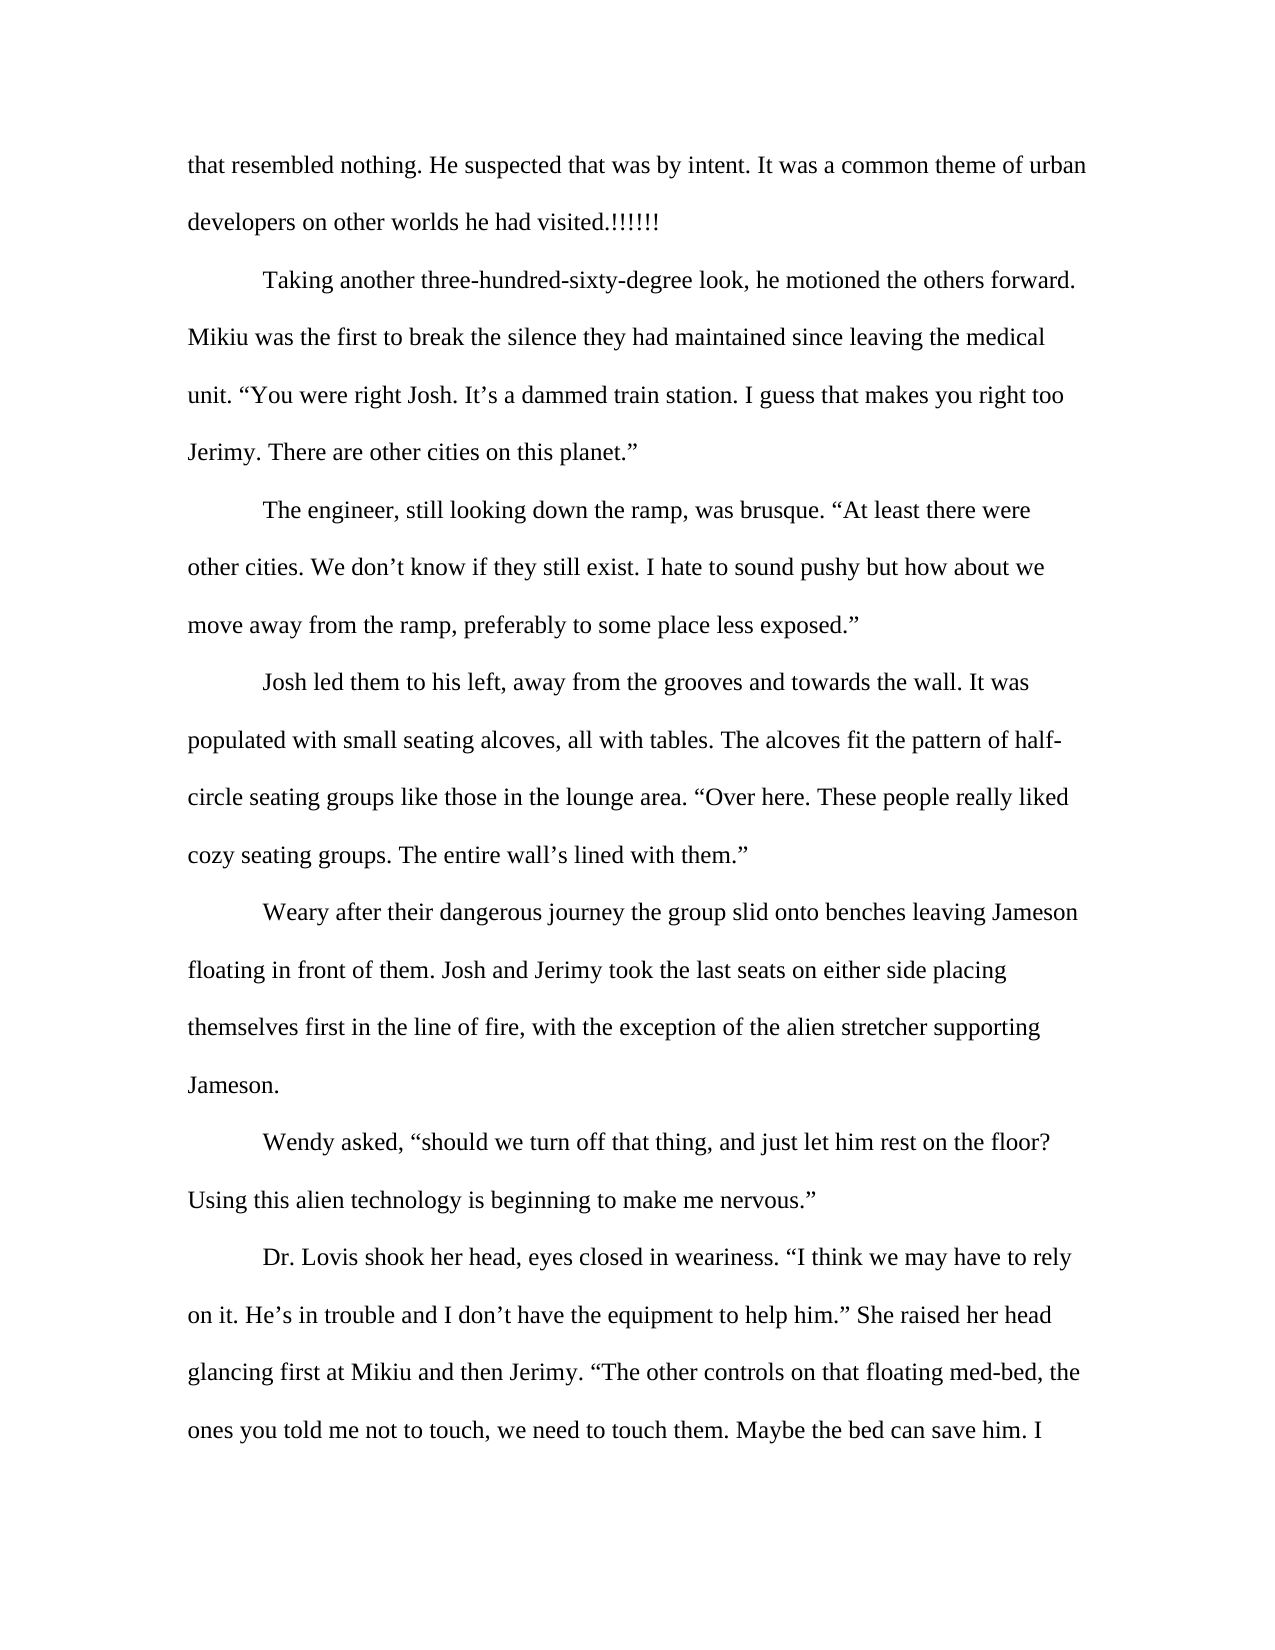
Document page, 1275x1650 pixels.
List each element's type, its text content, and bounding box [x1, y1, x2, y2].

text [187, 150, 1087, 236]
text Wendy asked, “should we turn off that thing, and just let him rest on the floor? Using this alien technology is beginning to make me nervous.” [187, 1127, 1087, 1214]
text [187, 1242, 1087, 1444]
text Josh led them to his left, away from the grooves and towards the wall. It was populated with small seating alcoves, all with tables. The alcoves fit the pattern of half-circle seating groups like those in the lounge area. “Over here. These people really liked cozy seating groups. The entire wall’s lined with them.” [187, 667, 1087, 869]
text The engineer, still looking down the ramp, was brusque. “At least there were other cities. We don’t know if they still exist. I hate to sound pushy but how about we move away from the ramp, preferably to some place less exposed.” [187, 495, 1087, 639]
text Taking another three-hundred-sixty-degree look, he motioned the others forward. Mikiu was the first to break the silence they had maintained since leaving the medical unit. “You were right Josh. It’s a dammed train station. I guess that makes you right too Jerimy. There are other cities on this planet.” [187, 265, 1087, 466]
text Weary after their dangerous journey the group slid onto benches leaving Jameson floating in front of them. Josh and Jerimy took the last seats on either side placing themselves first in the line of fire, with the exception of the alien stretcher supporting Jameson. [187, 897, 1087, 1099]
